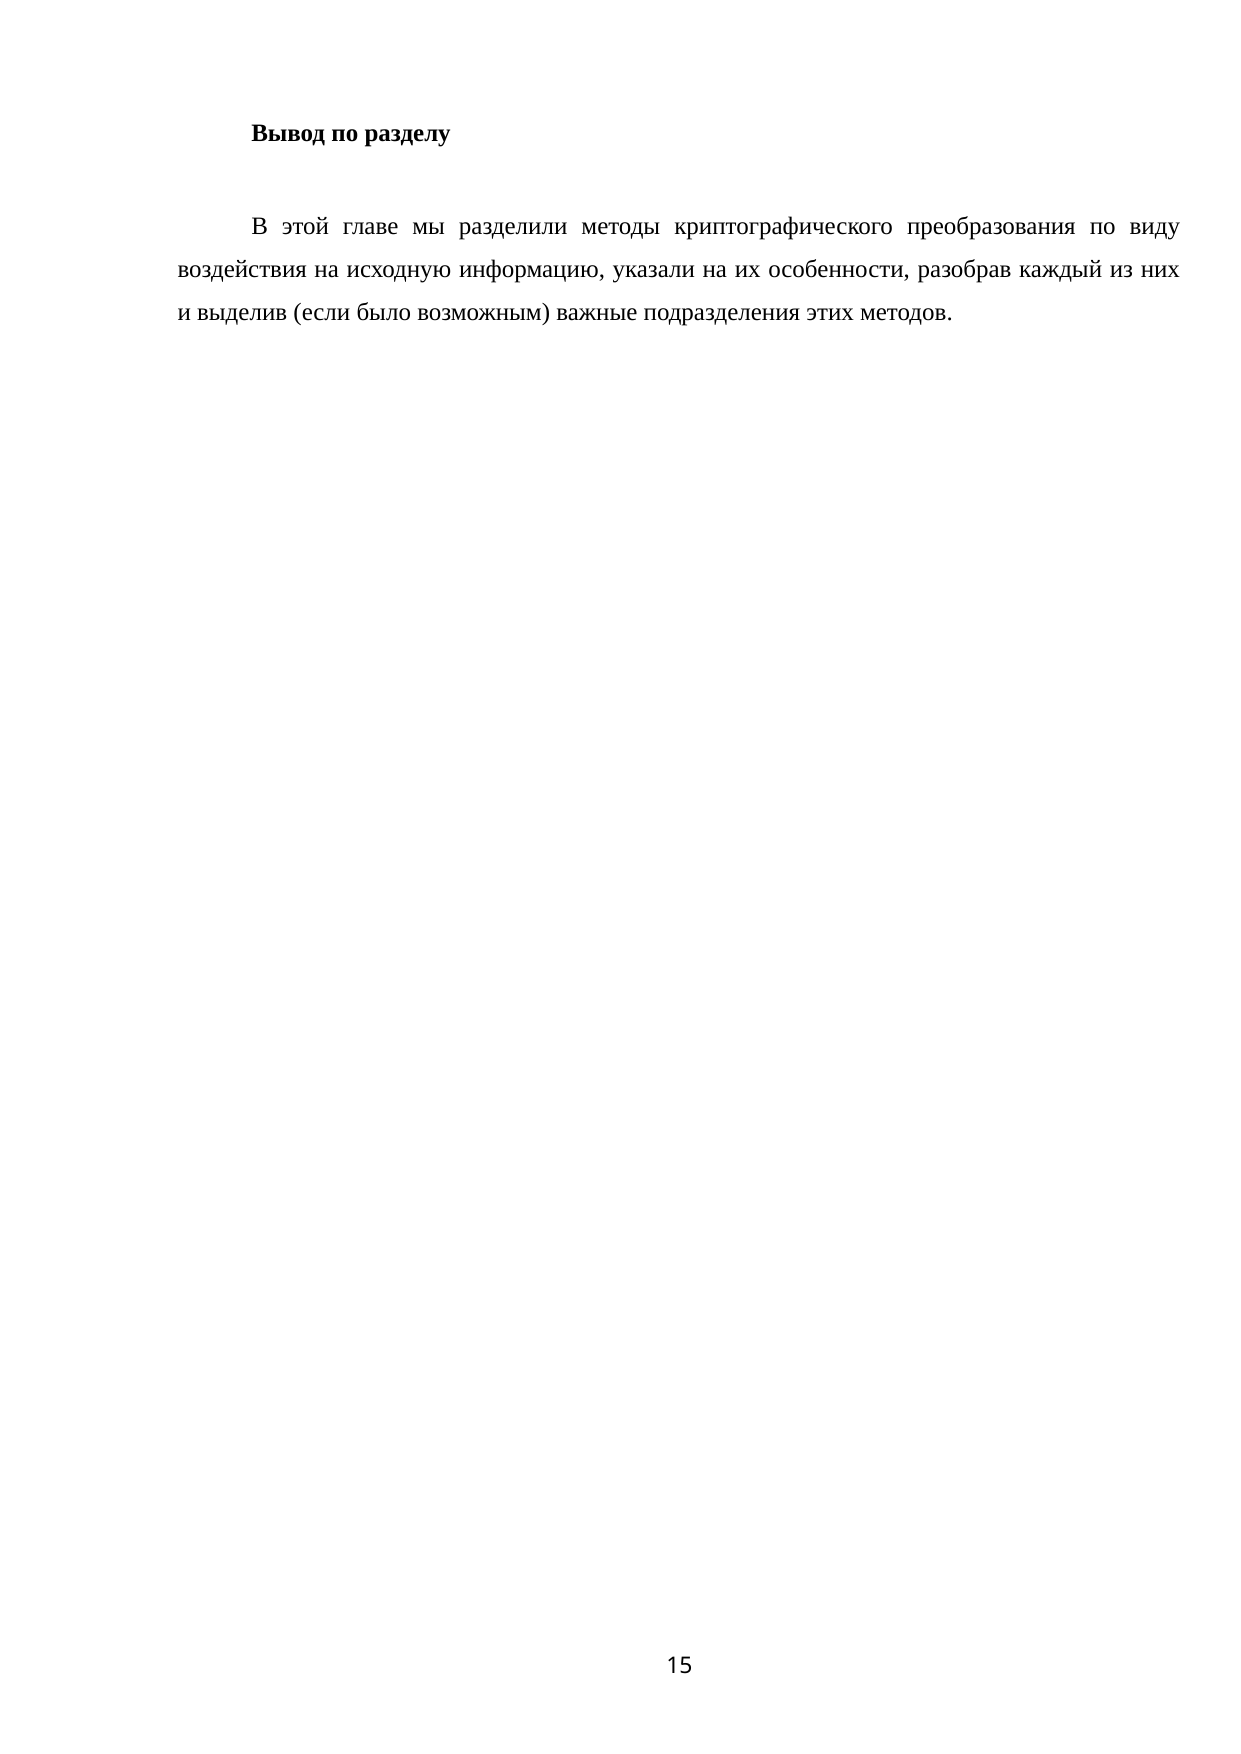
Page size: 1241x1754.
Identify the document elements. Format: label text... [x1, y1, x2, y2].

subtitle Вывод по разделу [177, 118, 1181, 147]
text В этой главе мы разделили методы криптографического преобразования по виду воздействия на исходную информацию, указали на их особенности, разобрав каждый из них и выделив (если было возможным) важные подразделения этих методов. [177, 211, 1181, 326]
